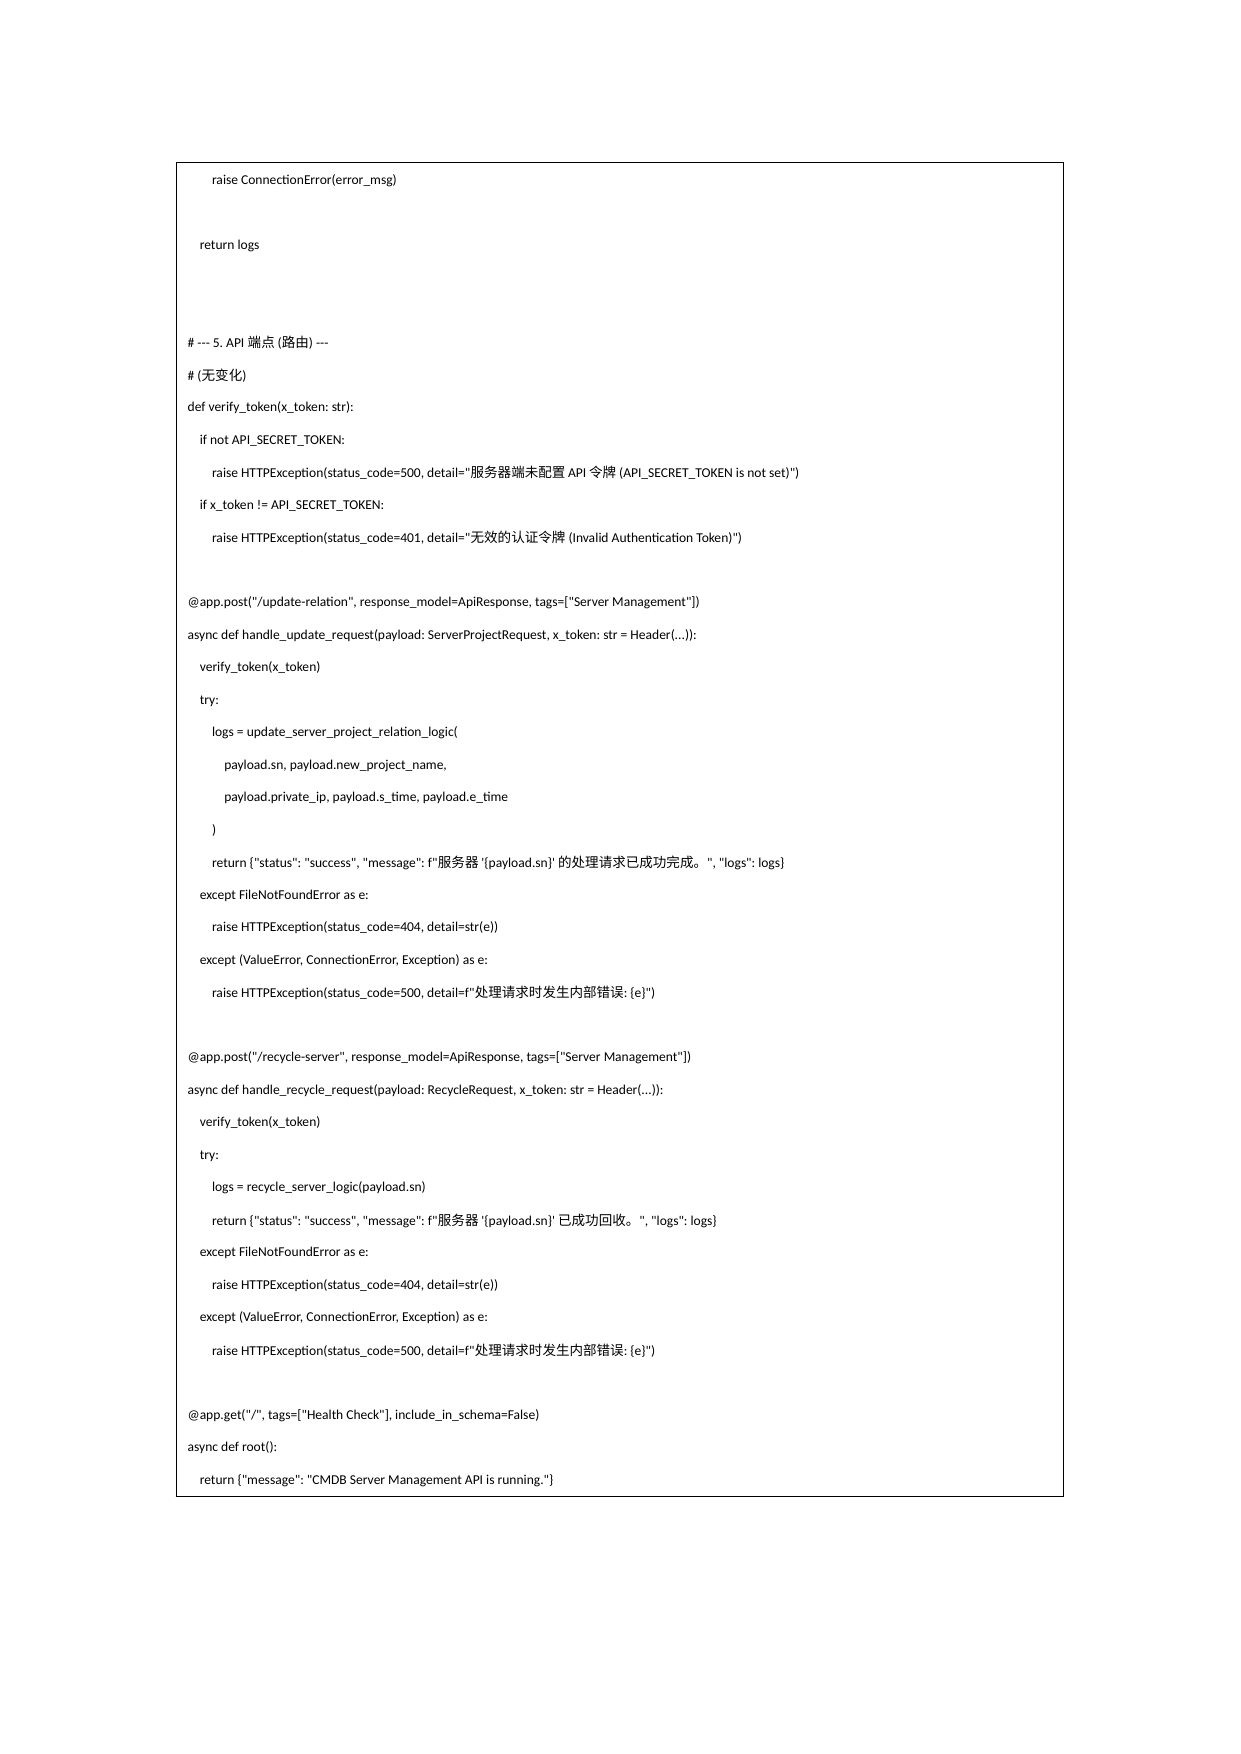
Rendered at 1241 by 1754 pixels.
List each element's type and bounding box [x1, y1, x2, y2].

table_header [177, 163, 1063, 1496]
